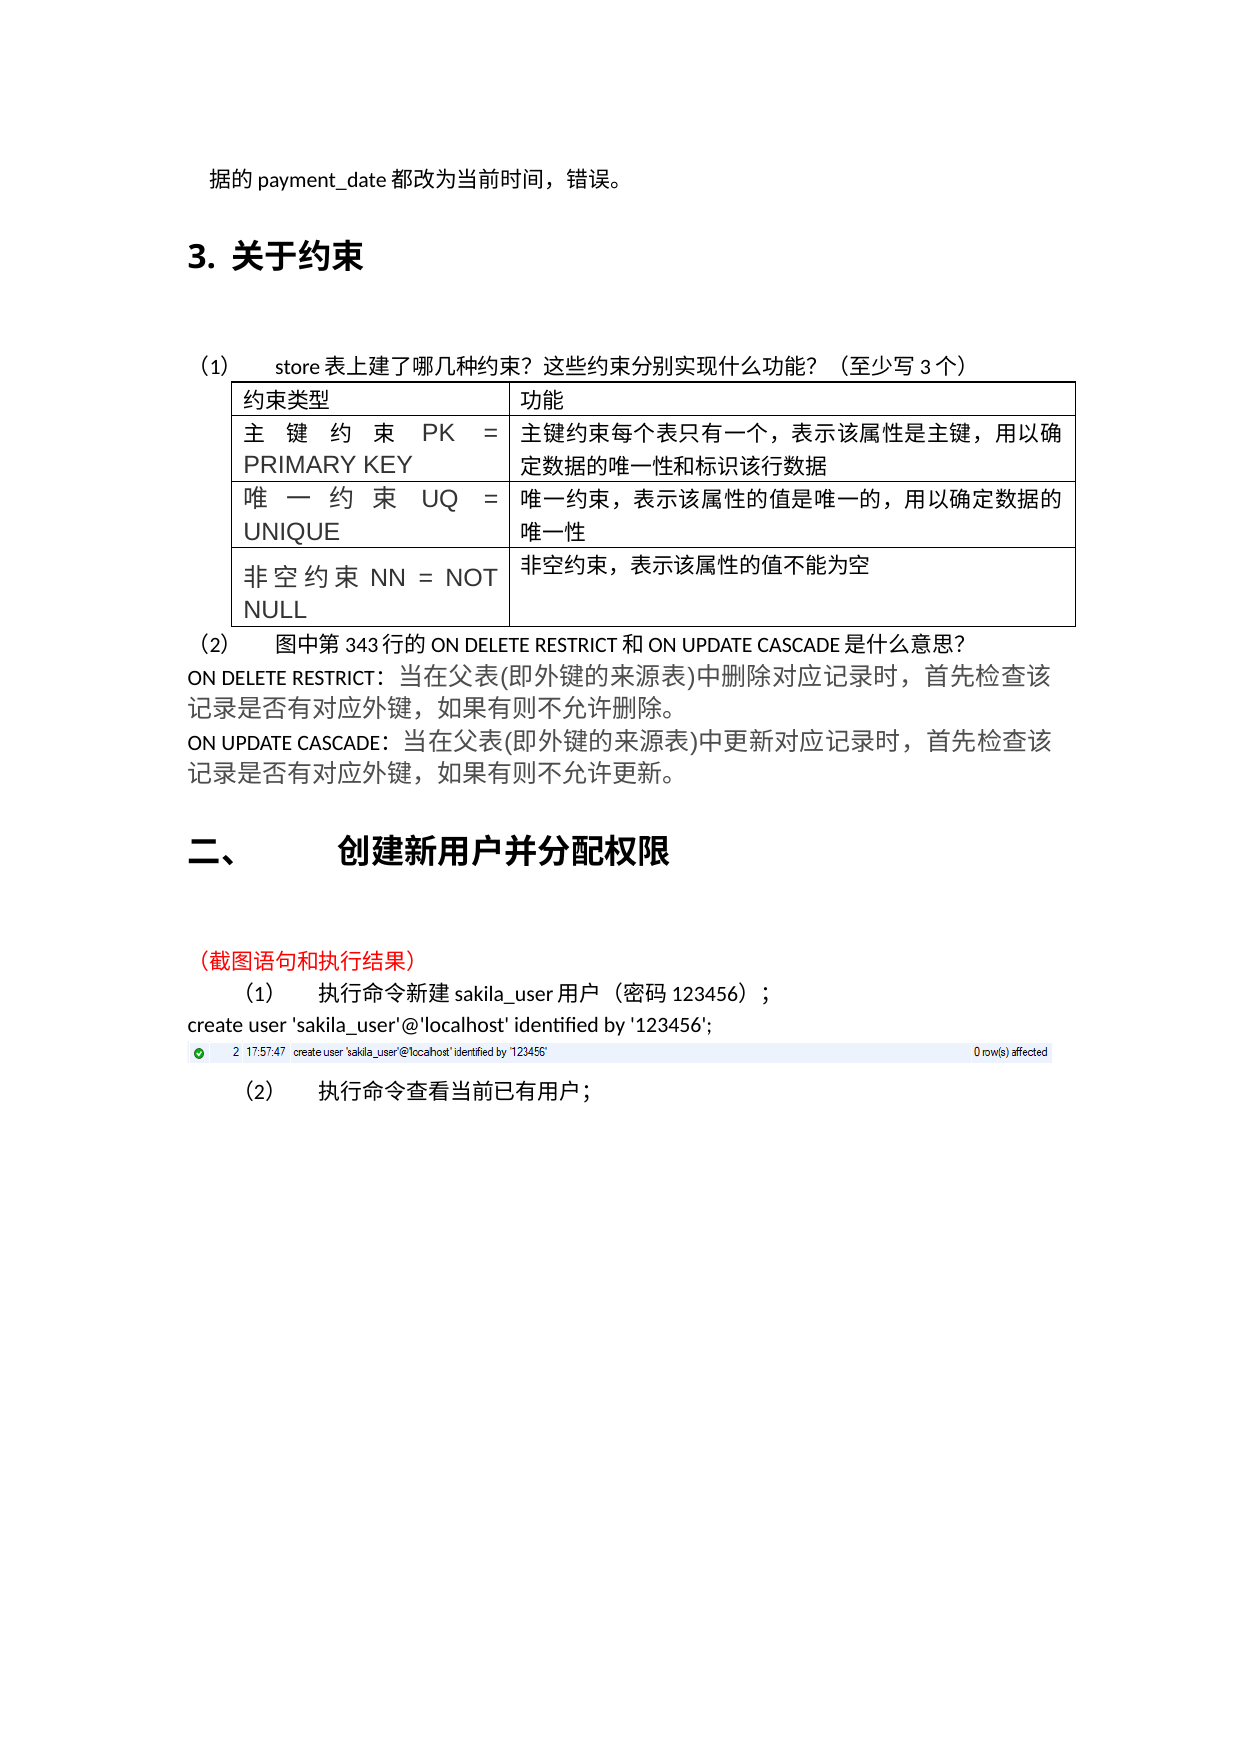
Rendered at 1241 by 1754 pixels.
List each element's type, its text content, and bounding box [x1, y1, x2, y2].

table_cell 主键约束每个表只有一个，表示该属性是主键，用以确定数据的唯一性和标识该行数据 [510, 416, 1075, 481]
subtitle 关于约束 [187, 222, 1053, 287]
text create user 'sakila_user'@'localhost' identified by '123456'; [187, 1008, 1053, 1041]
table_header 功能 [510, 383, 1075, 415]
picture [187, 1041, 1053, 1063]
table_cell 非空约束，表示该属性的值不能为空 [510, 548, 1075, 626]
list store表上建了哪几种约束？这些约束分别实现什么功能？（至少写3个） [187, 349, 1053, 381]
table_cell 主键约束PK = PRIMARY KEY [232, 416, 509, 481]
table_header 约束类型 [232, 383, 509, 415]
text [209, 162, 1053, 194]
text （截图语句和执行结果） [187, 943, 1053, 976]
subtitle 创建新用户并分配权限 [187, 816, 1053, 881]
list 图中第343行的ON DELETE RESTRICT和ON UPDATE CASCADE是什么意思？ [187, 627, 1053, 659]
table_cell 唯一约束，表示该属性的值是唯一的，用以确定数据的唯一性 [510, 482, 1075, 547]
table_cell 唯一约束UQ = UNIQUE [232, 482, 509, 547]
list 执行命令新建sakila_user用户（密码123456）； [232, 976, 1053, 1008]
list 执行命令查看当前已有用户； [232, 1073, 1053, 1106]
text ON UPDATE CASCADE：当在父表(即外键的来源表)中更新对应记录时，首先检查该记录是否有对应外键，如果有则不允许更新。 [187, 724, 1053, 789]
text ON DELETE RESTRICT：当在父表(即外键的来源表)中删除对应记录时，首先检查该记录是否有对应外键，如果有则不允许删除。 [187, 659, 1053, 724]
table_cell 非空约束NN = NOT NULL [232, 548, 509, 626]
